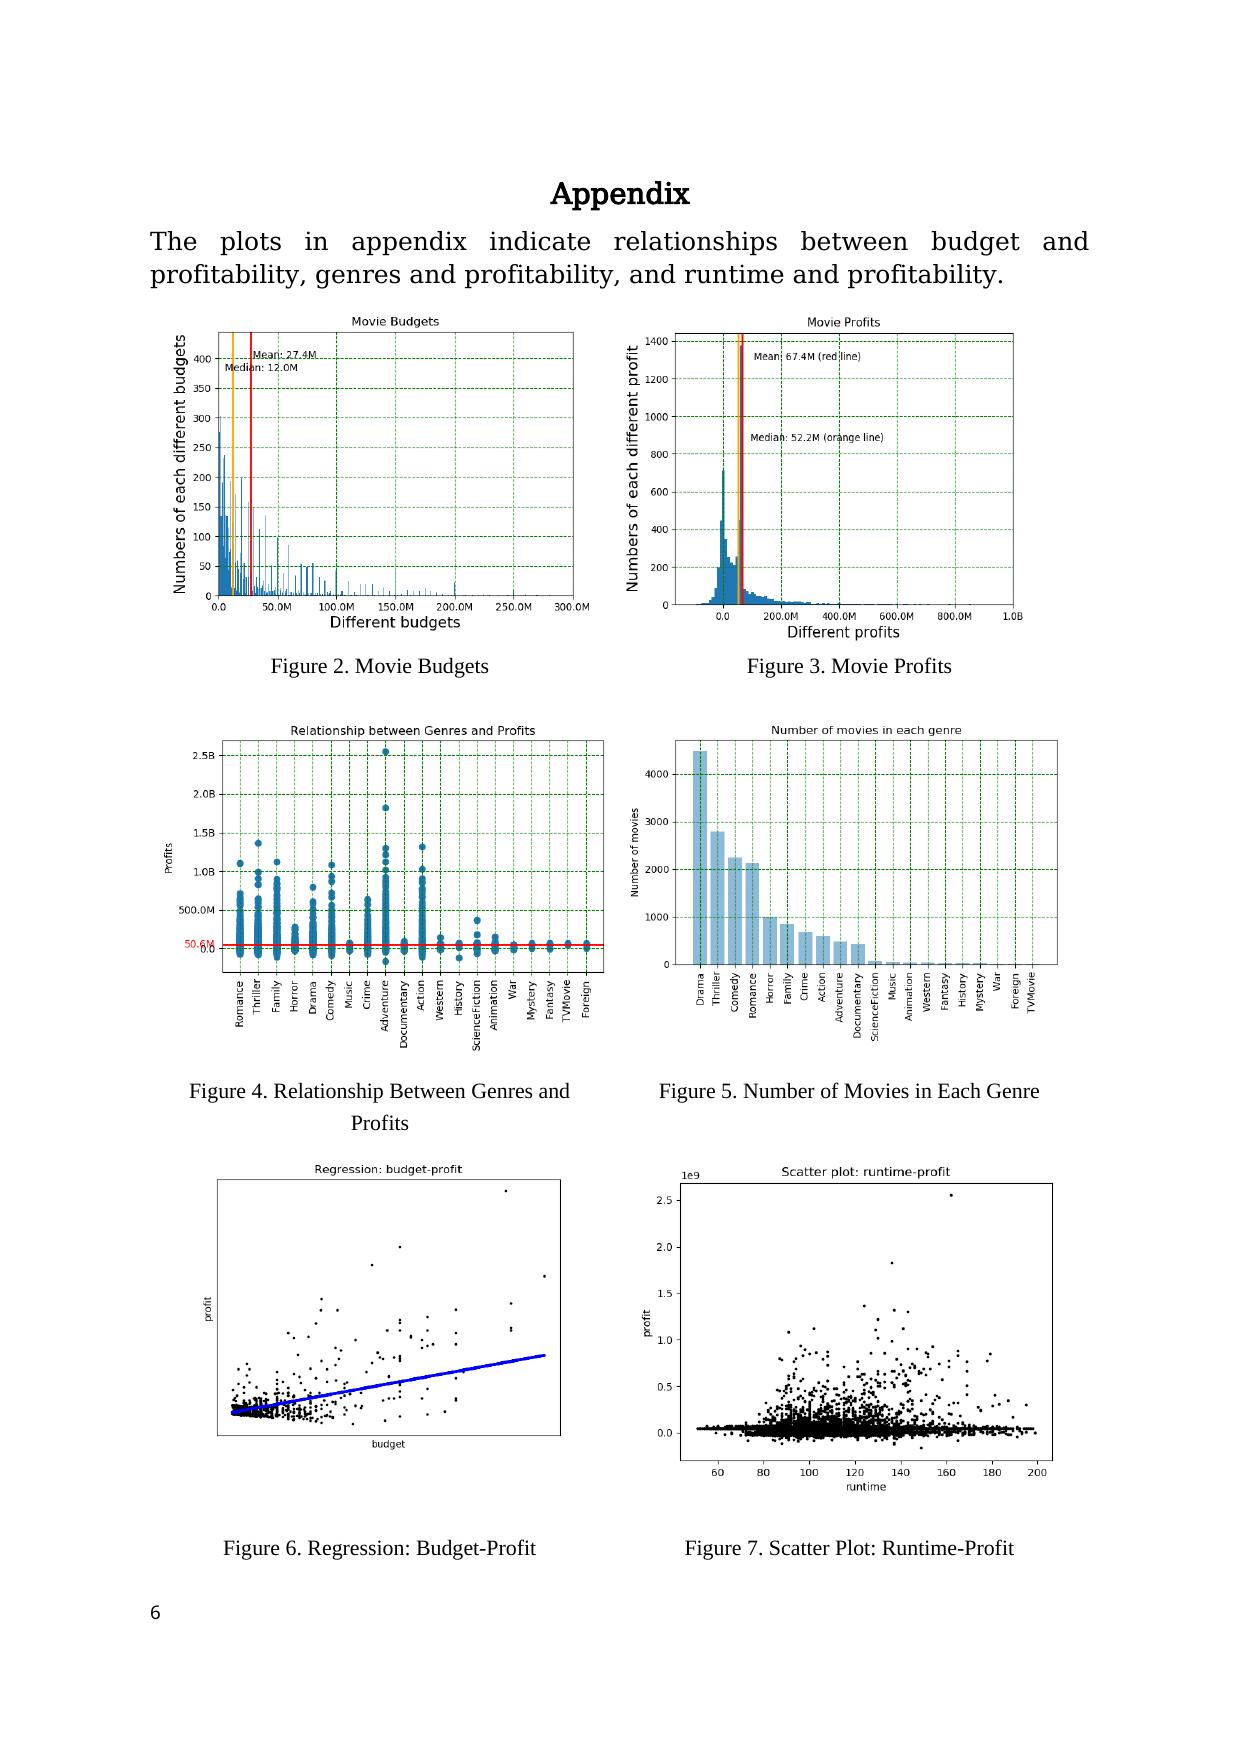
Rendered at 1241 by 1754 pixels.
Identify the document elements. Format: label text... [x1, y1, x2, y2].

text Appendix [150, 160, 1090, 225]
table_cell Figure 7. Scatter Plot: Runtime-Profit [609, 1531, 1089, 1563]
picture [161, 290, 609, 633]
table_cell [151, 1140, 608, 1530]
table_cell Figure 3. Movie Profits [609, 649, 1089, 714]
table_cell Figure 6. Regression: Budget-Profit [151, 1531, 608, 1563]
text The plots in appendix indicate relationships between budget and profitability, genres and profitability, and runtime and profitability. [150, 225, 1090, 290]
table_header [151, 291, 608, 648]
table_cell [609, 715, 1089, 1073]
table_cell Figure 5. Number of Movies in Each Genre [609, 1074, 1089, 1139]
table_cell [609, 1140, 1089, 1530]
picture [161, 715, 609, 1061]
picture [620, 1140, 1090, 1500]
picture [161, 1140, 604, 1472]
picture [620, 290, 1056, 643]
picture [620, 715, 1067, 1051]
table_cell Figure 4. Relationship Between Genres and Profits [151, 1074, 608, 1139]
table_cell Figure 2. Movie Budgets [151, 649, 608, 714]
table_cell [151, 715, 608, 1073]
table_header [609, 291, 1089, 648]
